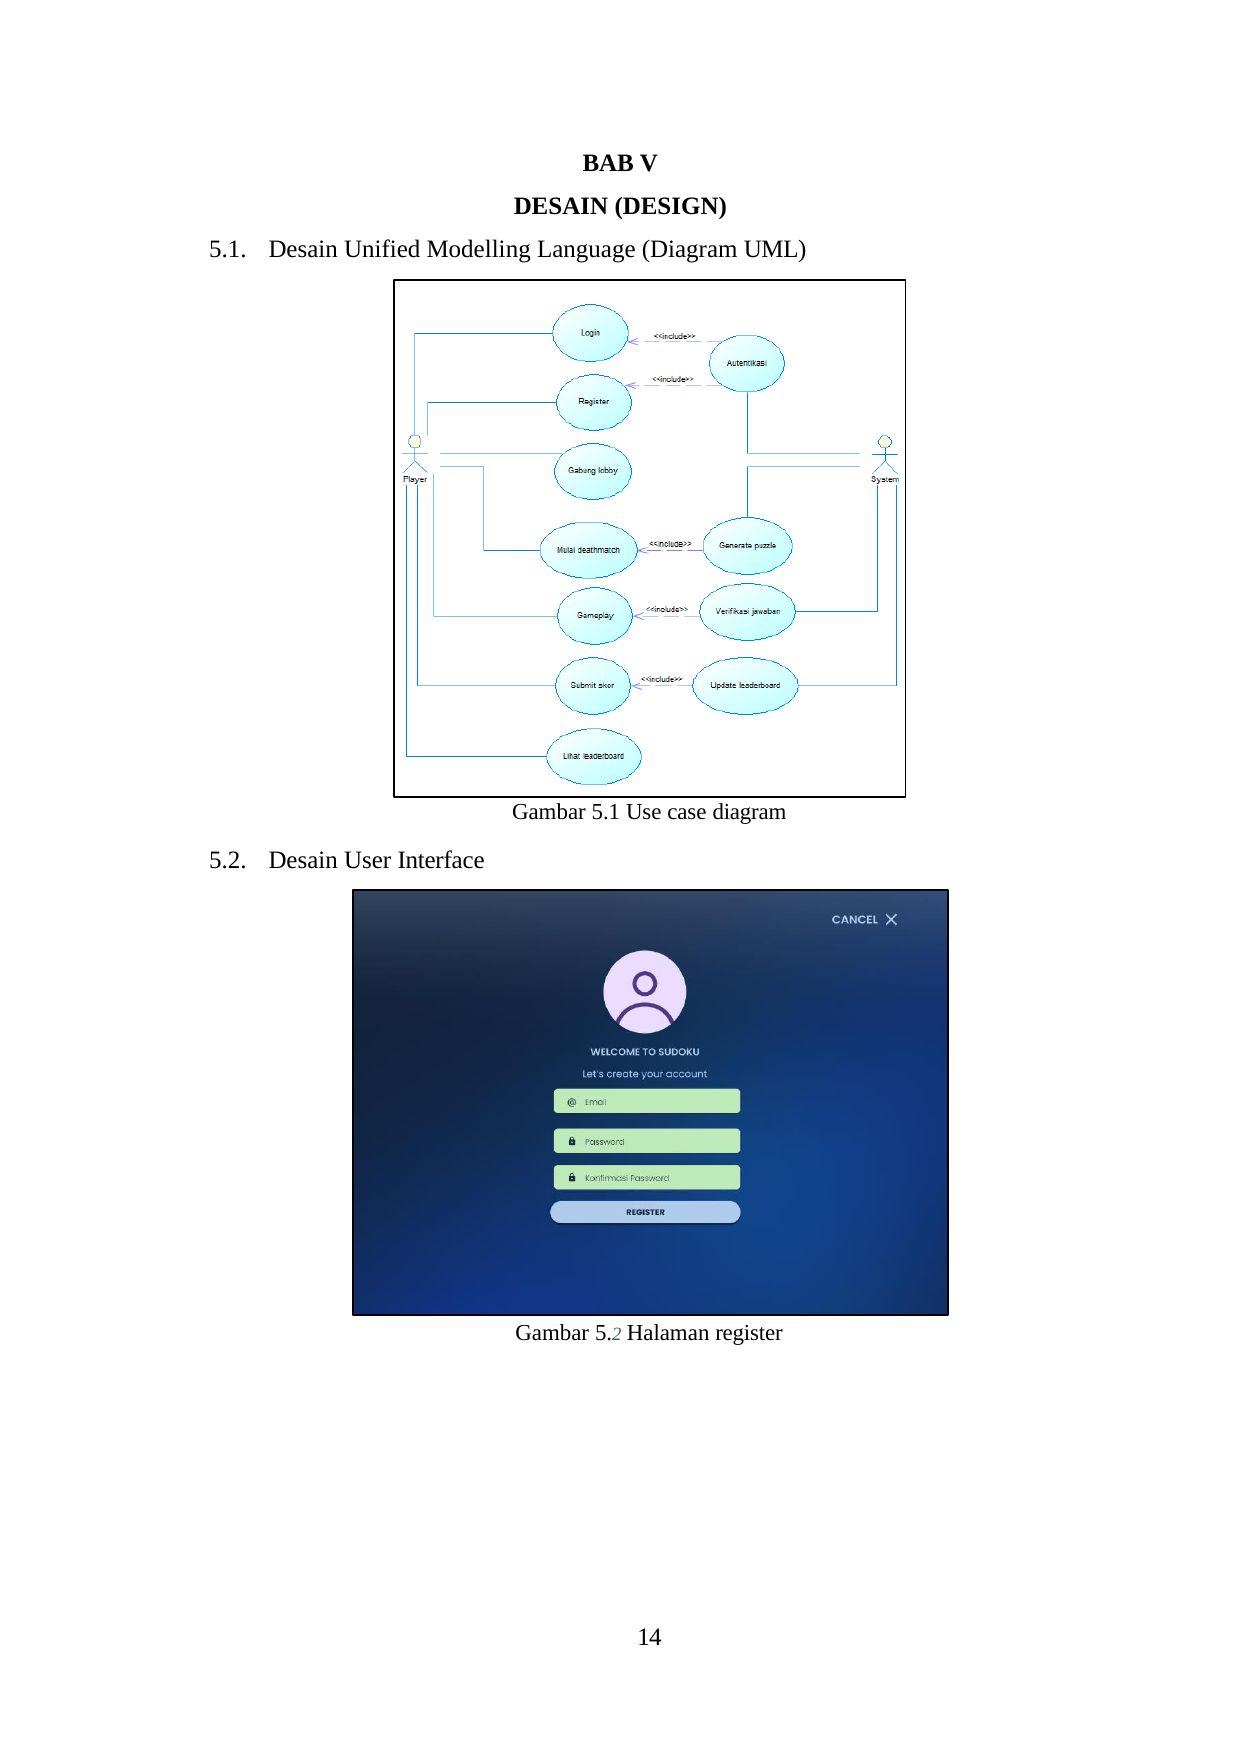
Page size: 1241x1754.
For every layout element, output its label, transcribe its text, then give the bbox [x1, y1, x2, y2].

subtitle Desain User Interface [209, 845, 1093, 874]
text Gambar 5.2 Halaman register [515, 889, 1093, 1345]
picture [354, 891, 515, 1314]
text Gambar 5.1 Use case diagram [512, 277, 1093, 824]
subtitle BAB V DESAIN (DESIGN) [513, 148, 750, 220]
subtitle Desain Unified Modelling Language (Diagram UML) [209, 234, 1093, 263]
picture [402, 304, 512, 785]
